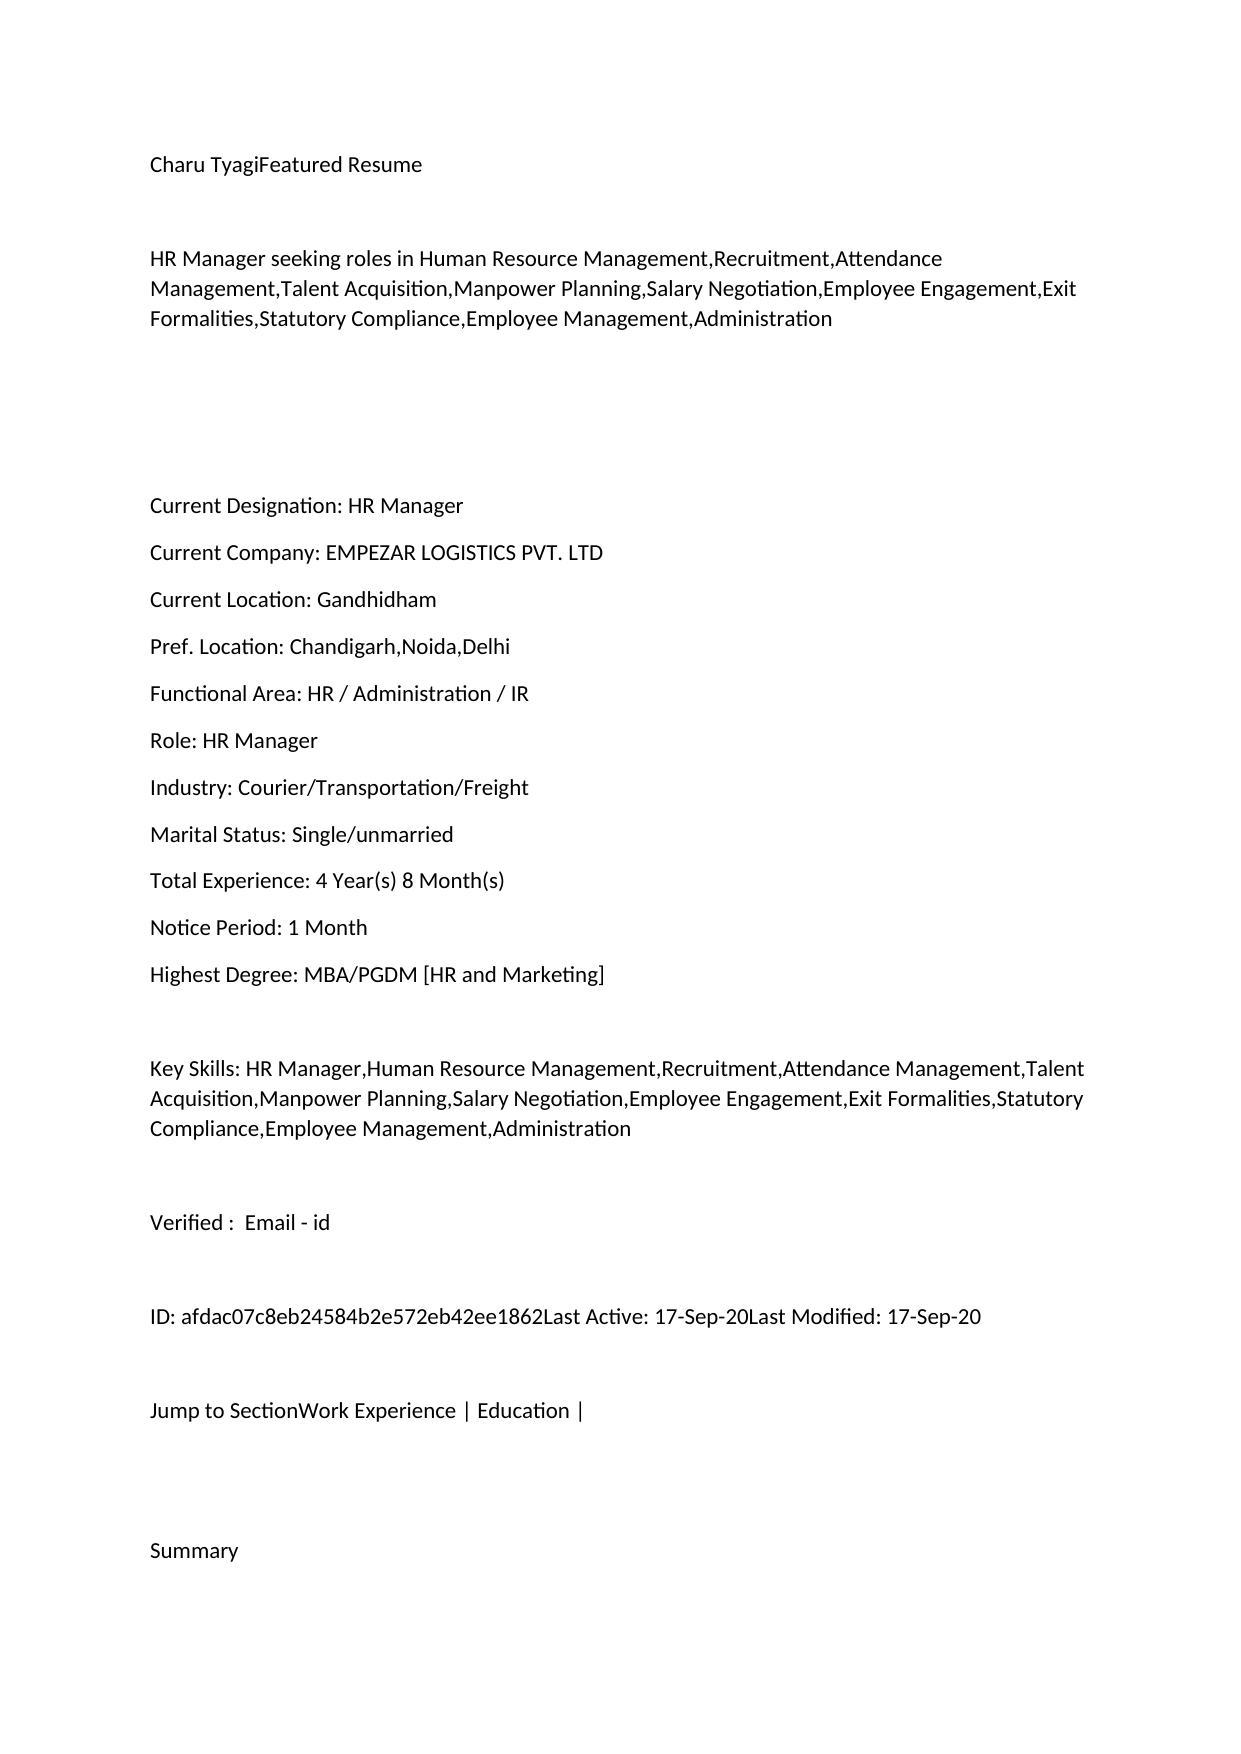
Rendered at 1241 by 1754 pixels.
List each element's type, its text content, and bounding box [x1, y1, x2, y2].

text Summary [150, 1536, 1090, 1564]
text Current Location: Gandhidham [150, 585, 1090, 613]
text Charu TyagiFeatured Resume [150, 150, 1090, 178]
text HR Manager seeking roles in Human Resource Management,Recruitment,Attendance Management,Talent Acquisition,Manpower Planning,Salary Negotiation,Employee Engagement,Exit Formalities,Statutory Compliance,Employee Management,Administration [150, 244, 1090, 332]
text Current Company: EMPEZAR LOGISTICS PVT. LTD [150, 538, 1090, 567]
text Current Designation: HR Manager [150, 492, 1090, 520]
text Jump to SectionWork Experience | Education | [150, 1396, 1090, 1424]
text Marital Status: Single/unmarried [150, 820, 1090, 848]
text Notice Period: 1 Month [150, 913, 1090, 942]
text Verified : Email - id [150, 1208, 1090, 1236]
text Key Skills: HR Manager,Human Resource Management,Recruitment,Attendance Management,Talent Acquisition,Manpower Planning,Salary Negotiation,Employee Engagement,Exit Formalities,Statutory Compliance,Employee Management,Administration [150, 1054, 1090, 1143]
text Pref. Location: Chandigarh,Noida,Delhi [150, 632, 1090, 660]
text Role: HR Manager [150, 726, 1090, 754]
text ID: afdac07c8eb24584b2e572eb42ee1862Last Active: 17-Sep-20Last Modified: 17-Sep-20 [150, 1302, 1090, 1330]
text Highest Degree: MBA/PGDM [HR and Marketing] [150, 960, 1090, 988]
text Functional Area: HR / Administration / IR [150, 679, 1090, 707]
text Total Experience: 4 Year(s) 8 Month(s) [150, 867, 1090, 895]
text Industry: Courier/Transportation/Freight [150, 773, 1090, 801]
